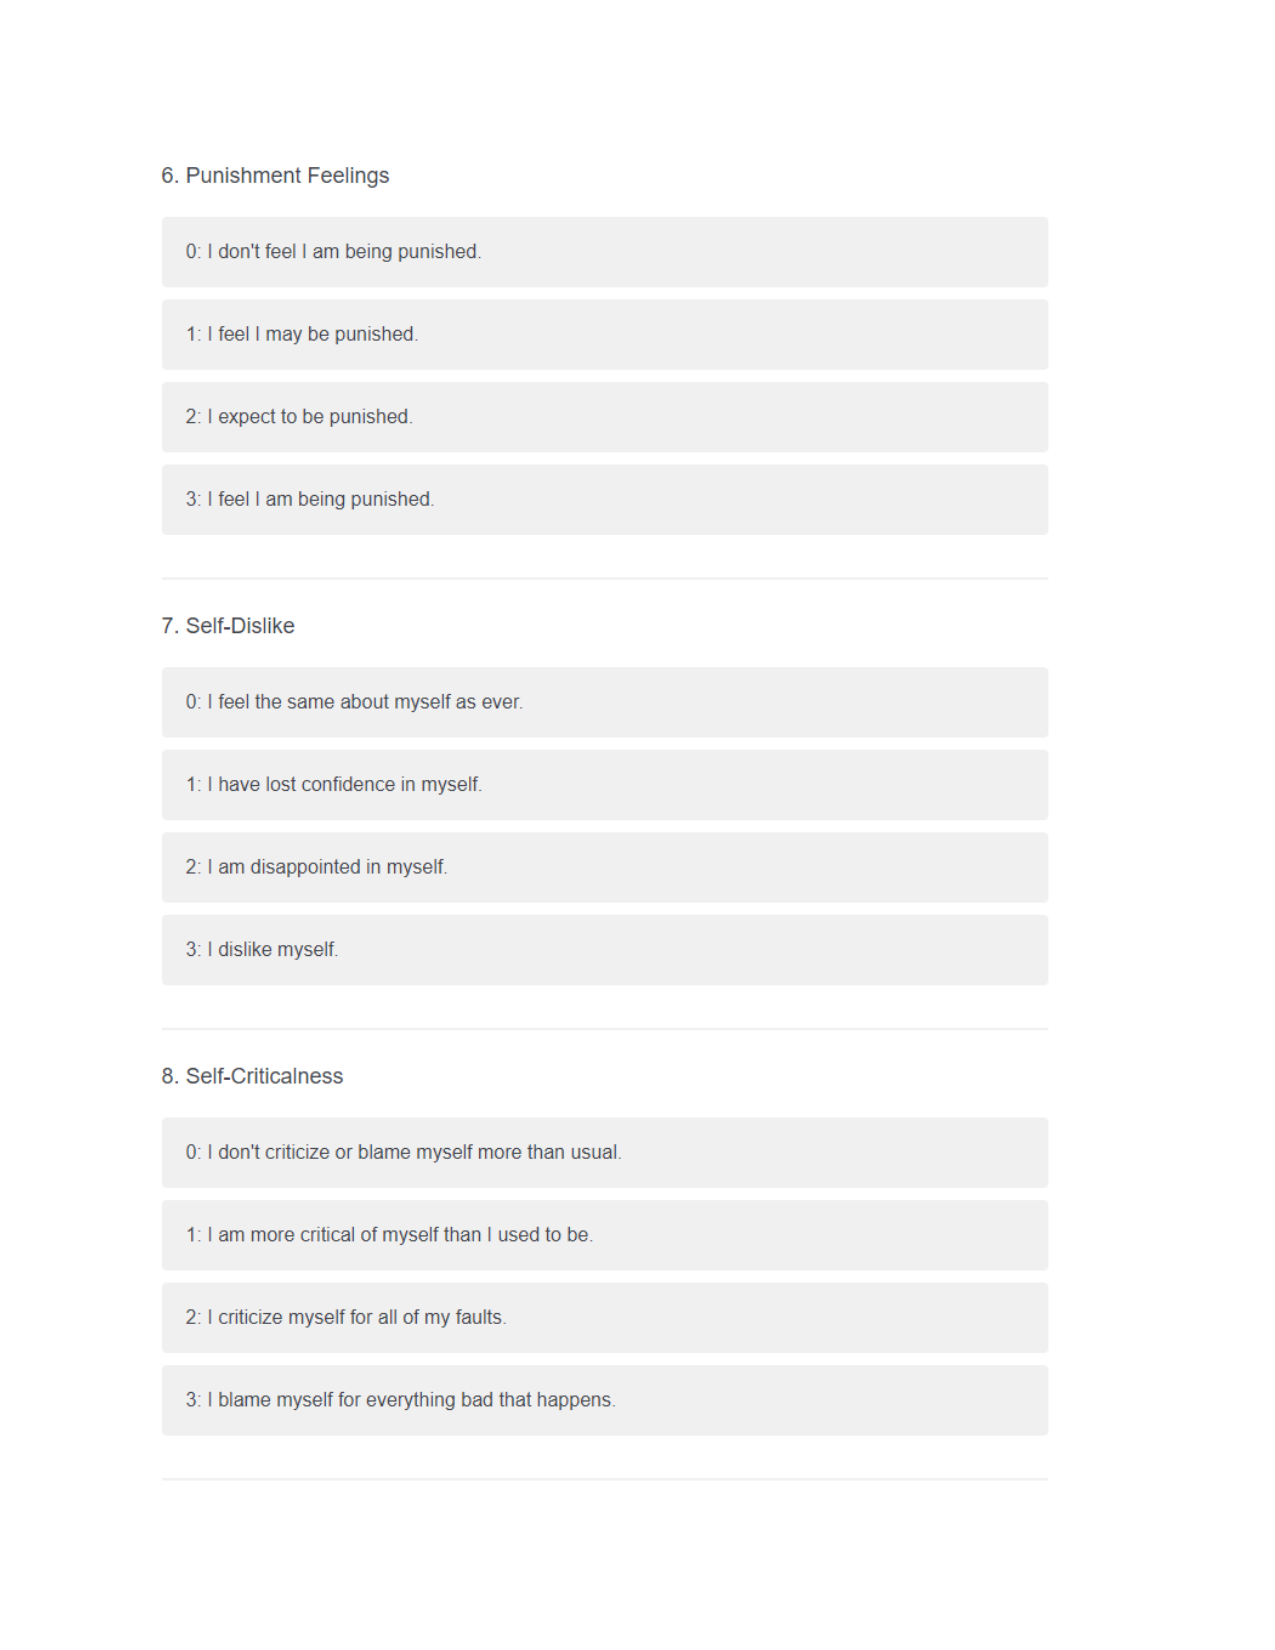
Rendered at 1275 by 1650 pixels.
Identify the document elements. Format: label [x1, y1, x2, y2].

picture [150, 150, 1063, 1500]
